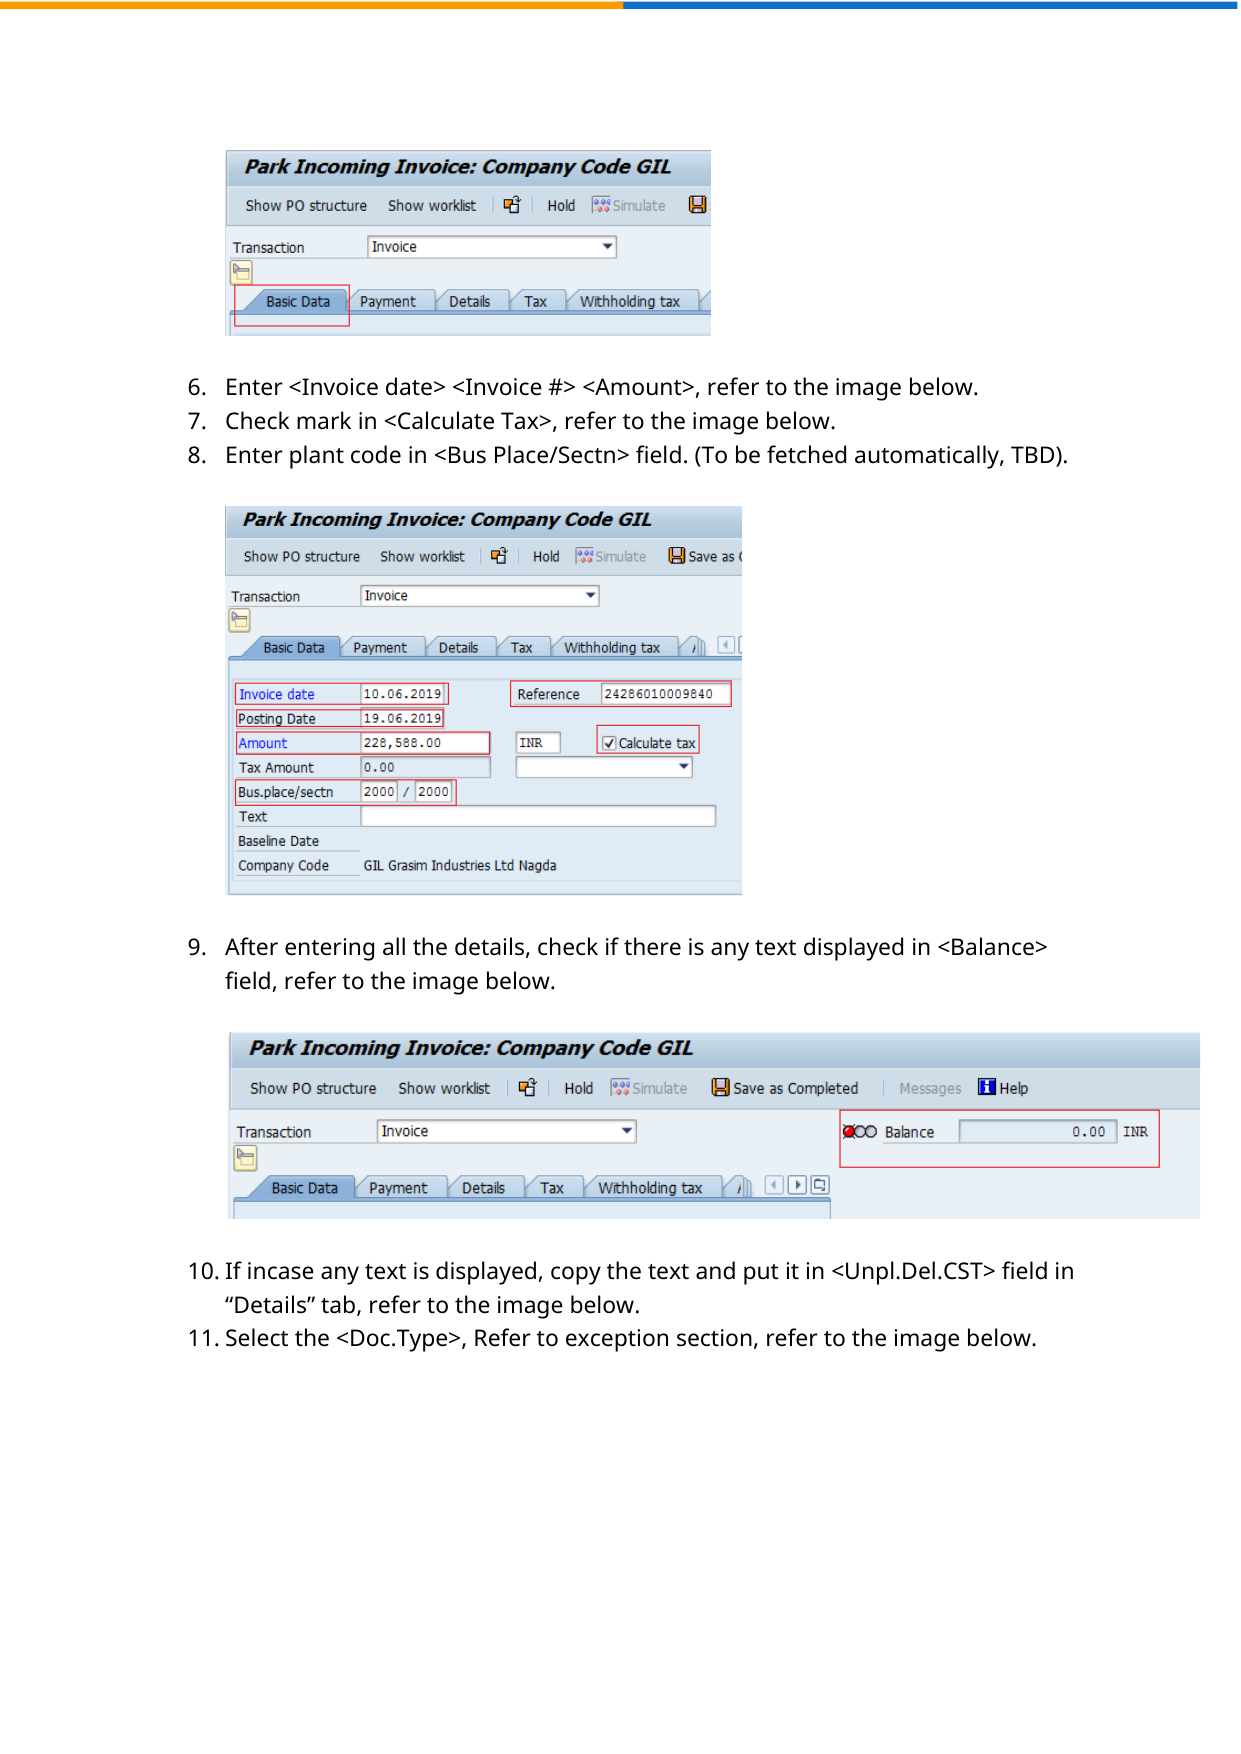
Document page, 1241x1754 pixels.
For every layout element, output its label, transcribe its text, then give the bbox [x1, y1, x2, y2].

list Select the <Doc.Type>, Refer to exception section, refer to the image below. [187, 1322, 1090, 1353]
list If incase any text is displayed, copy the text and put it in <Unpl.Del.CST> field in “Details” tab, refer to the image below. [187, 1255, 1090, 1320]
list Enter plant code in <Bus Place/Sectn> field. (To be fetched automatically, TBD). [187, 439, 1090, 470]
picture [225, 506, 743, 896]
list After entering all the details, check if there is any text displayed in <Balance> field, refer to the image below. [187, 931, 1090, 996]
picture [225, 150, 711, 336]
picture [225, 1032, 1200, 1219]
list Enter <Invoice date> <Invoice #> <Amount>, refer to the image below. [187, 371, 1090, 403]
list Check mark in <Calculate Tax>, refer to the image below. [187, 405, 1090, 436]
